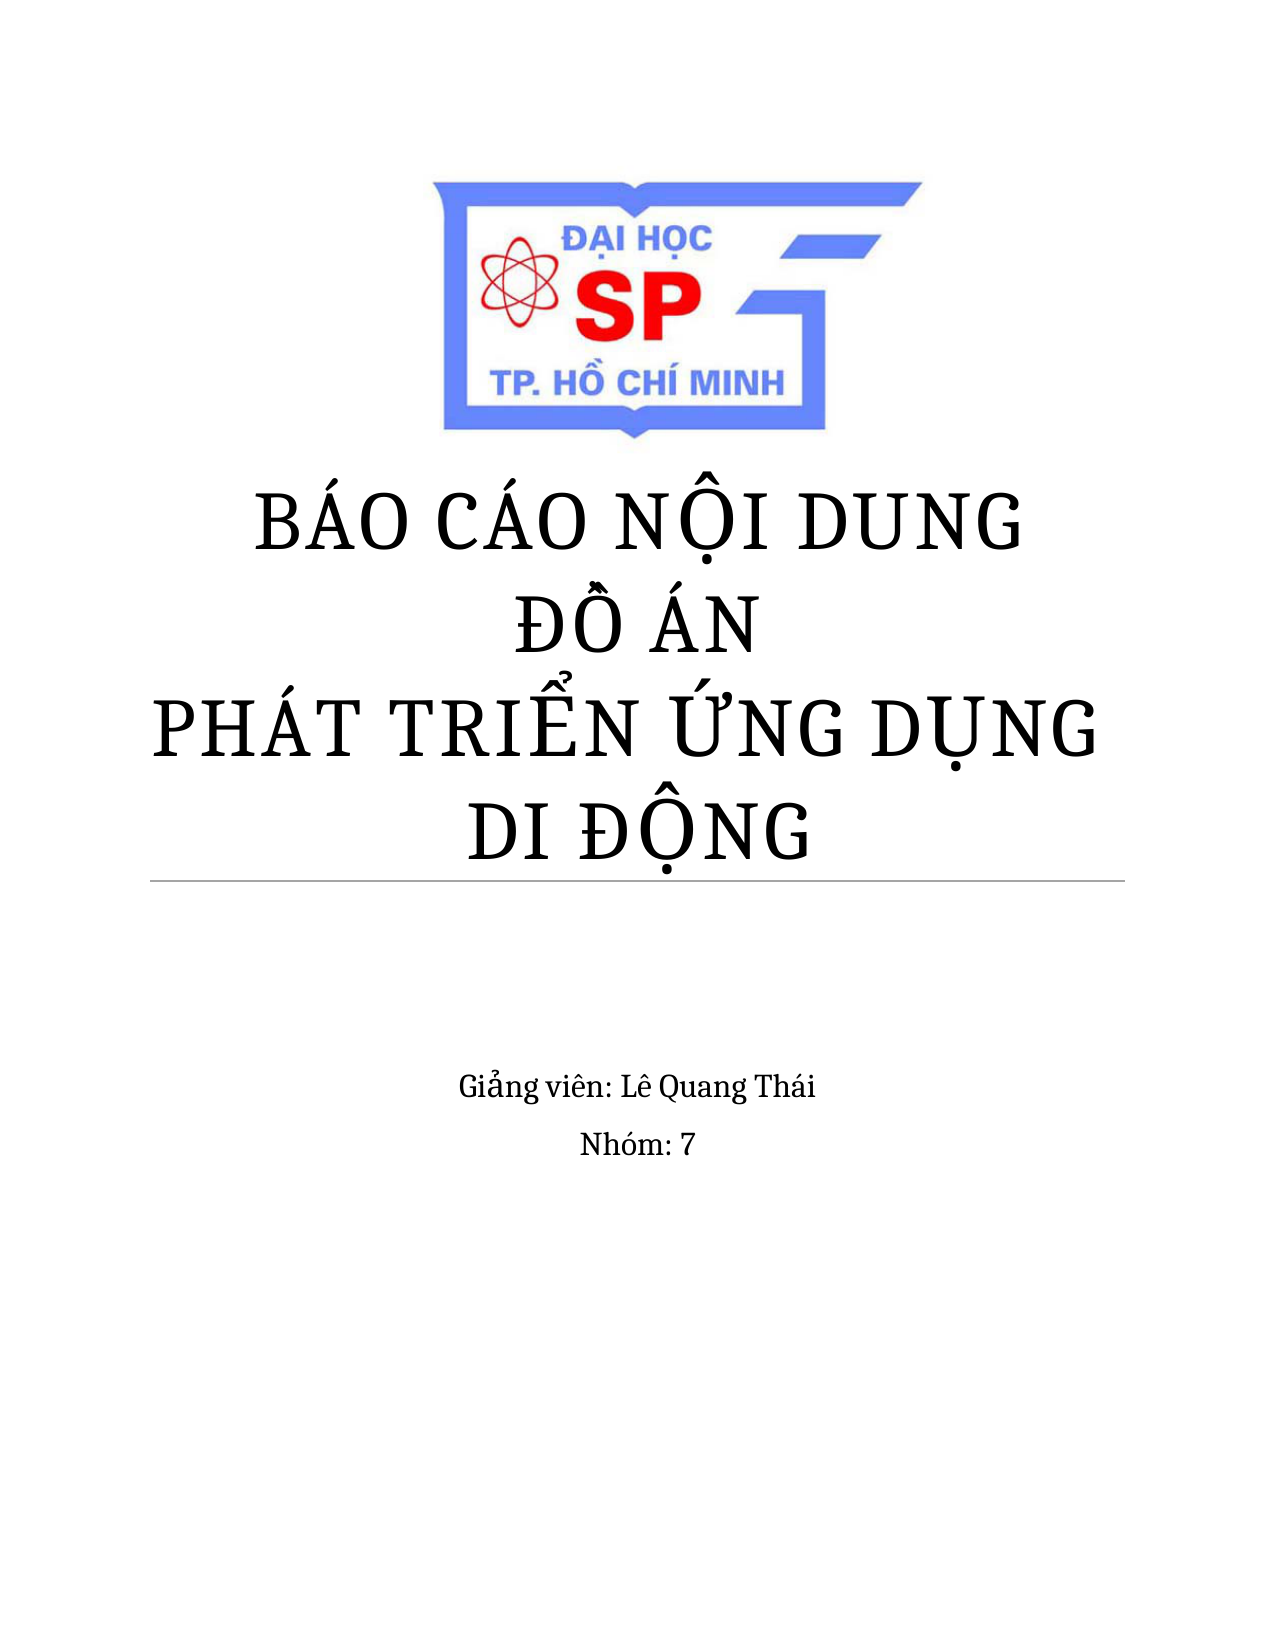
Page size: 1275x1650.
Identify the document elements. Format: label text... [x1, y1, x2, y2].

text Giảng viên: Lê Quang Thái [150, 1068, 1125, 1106]
title ĐỒ ÁN [150, 578, 1125, 673]
picture [407, 150, 943, 466]
title PHÁT TRIỂN ỨNG DỤNG di động [150, 681, 1125, 880]
text Nhóm: 7 [150, 1126, 1125, 1164]
title BÁO CÁO Nội DUNG [150, 474, 1125, 570]
